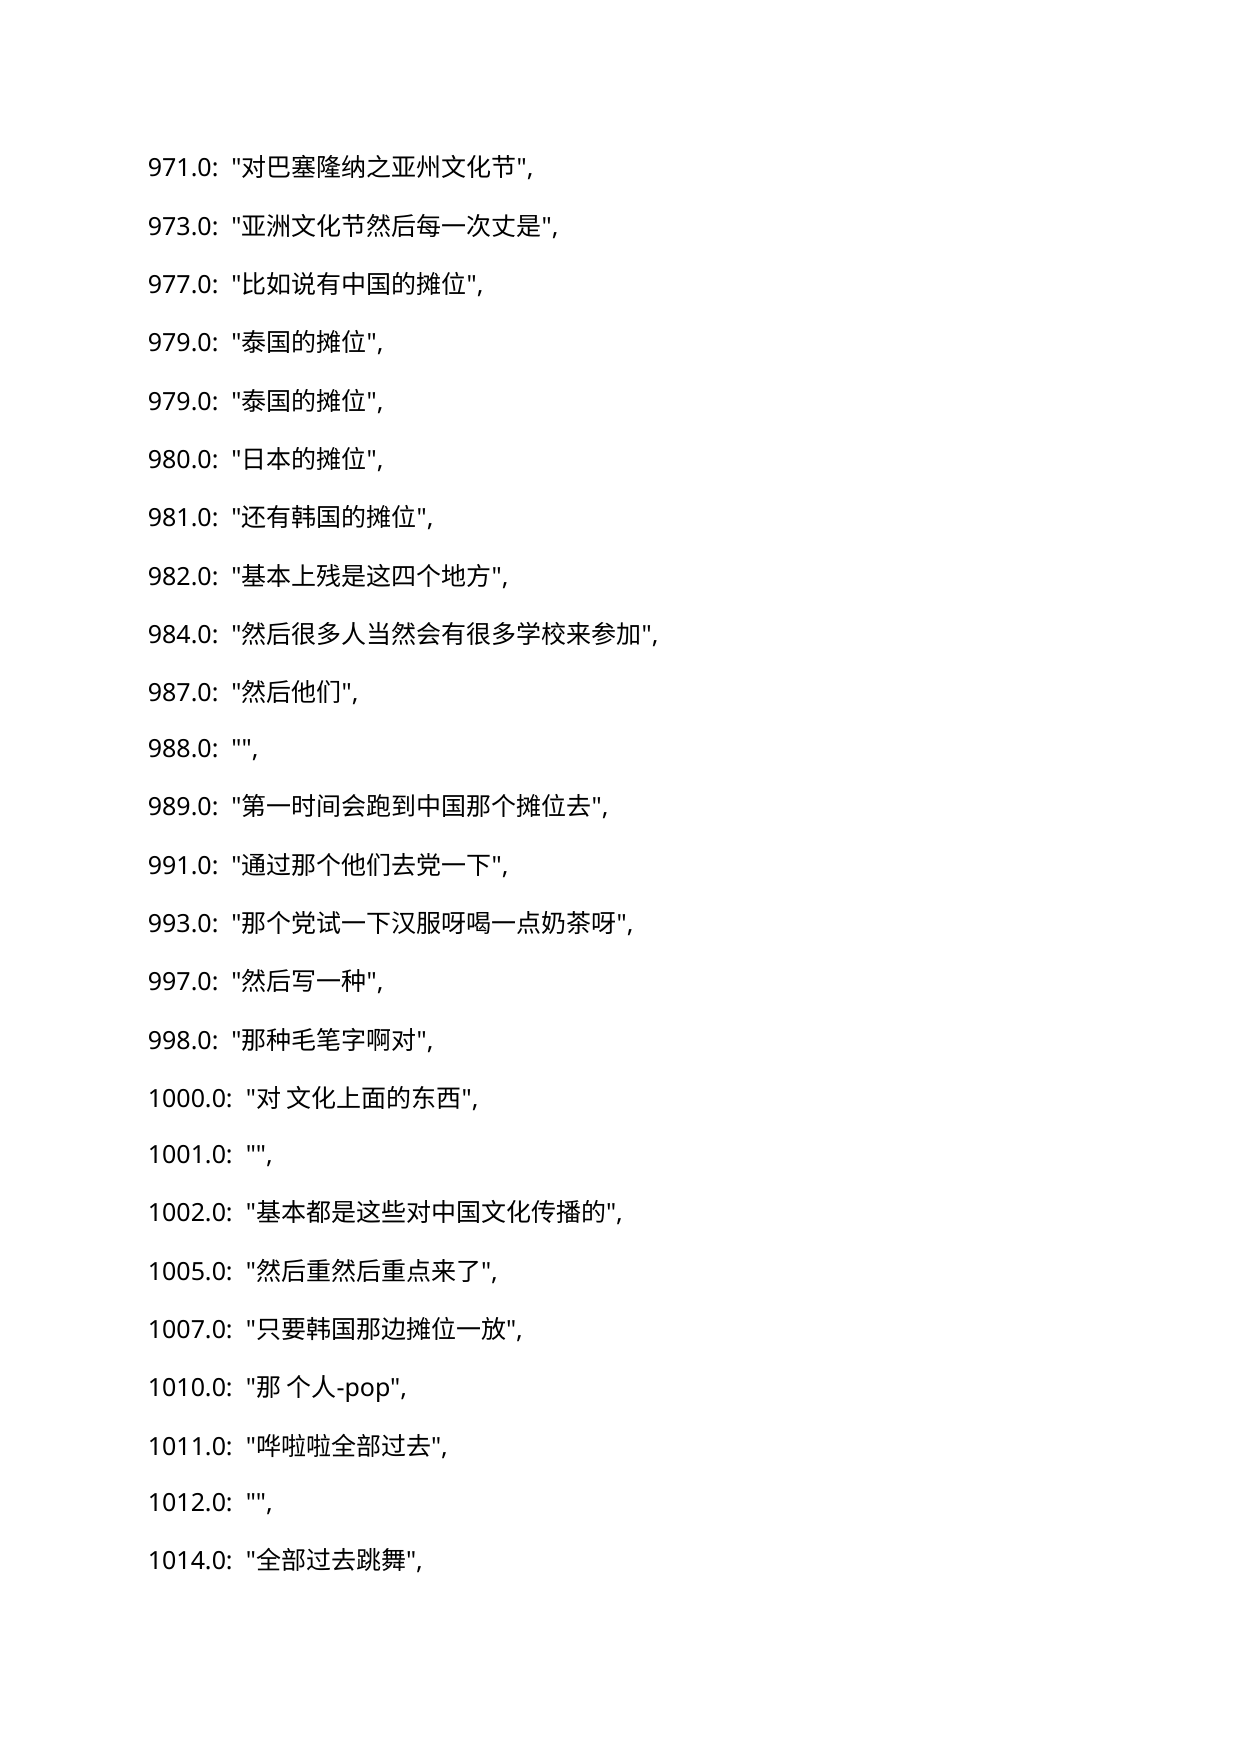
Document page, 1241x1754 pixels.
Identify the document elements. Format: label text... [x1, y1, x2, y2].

text 1012.0: "", [148, 1484, 1093, 1518]
text 977.0: "比如说有中国的摊位", [148, 264, 1093, 301]
text 980.0: "日本的摊位", [148, 439, 1093, 476]
text 988.0: "", [148, 731, 1093, 765]
text 1007.0: "只要韩国那边摊位一放", [148, 1309, 1093, 1346]
text 1000.0: "对 文化上面的东西", [148, 1078, 1093, 1115]
text 981.0: "还有韩国的摊位", [148, 498, 1093, 534]
text 979.0: "泰国的摊位", [148, 381, 1093, 417]
text 1001.0: "", [148, 1137, 1093, 1171]
text 989.0: "第一时间会跑到中国那个摊位去", [148, 787, 1093, 823]
text 973.0: "亚洲文化节然后每一次丈是", [148, 206, 1093, 242]
text 1011.0: "哗啦啦全部过去", [148, 1426, 1093, 1462]
text 971.0: "对巴塞隆纳之亚州文化节", [148, 148, 1093, 184]
text 1002.0: "基本都是这些对中国文化传播的", [148, 1193, 1093, 1229]
text 1005.0: "然后重然后重点来了", [148, 1251, 1093, 1287]
text 993.0: "那个党试一下汉服呀喝一点奶茶呀", [148, 903, 1093, 940]
text 991.0: "通过那个他们去党一下", [148, 845, 1093, 881]
text 1010.0: "那 个人-pop", [148, 1368, 1093, 1404]
text 984.0: "然后很多人当然会有很多学校来参加", [148, 614, 1093, 651]
text 1014.0: "全部过去跳舞", [148, 1540, 1093, 1576]
text 979.0: "泰国的摊位", [148, 323, 1093, 359]
text 997.0: "然后写一种", [148, 962, 1093, 998]
text 982.0: "基本上残是这四个地方", [148, 556, 1093, 592]
text 998.0: "那种毛笔字啊对", [148, 1020, 1093, 1056]
text 987.0: "然后他们", [148, 673, 1093, 709]
